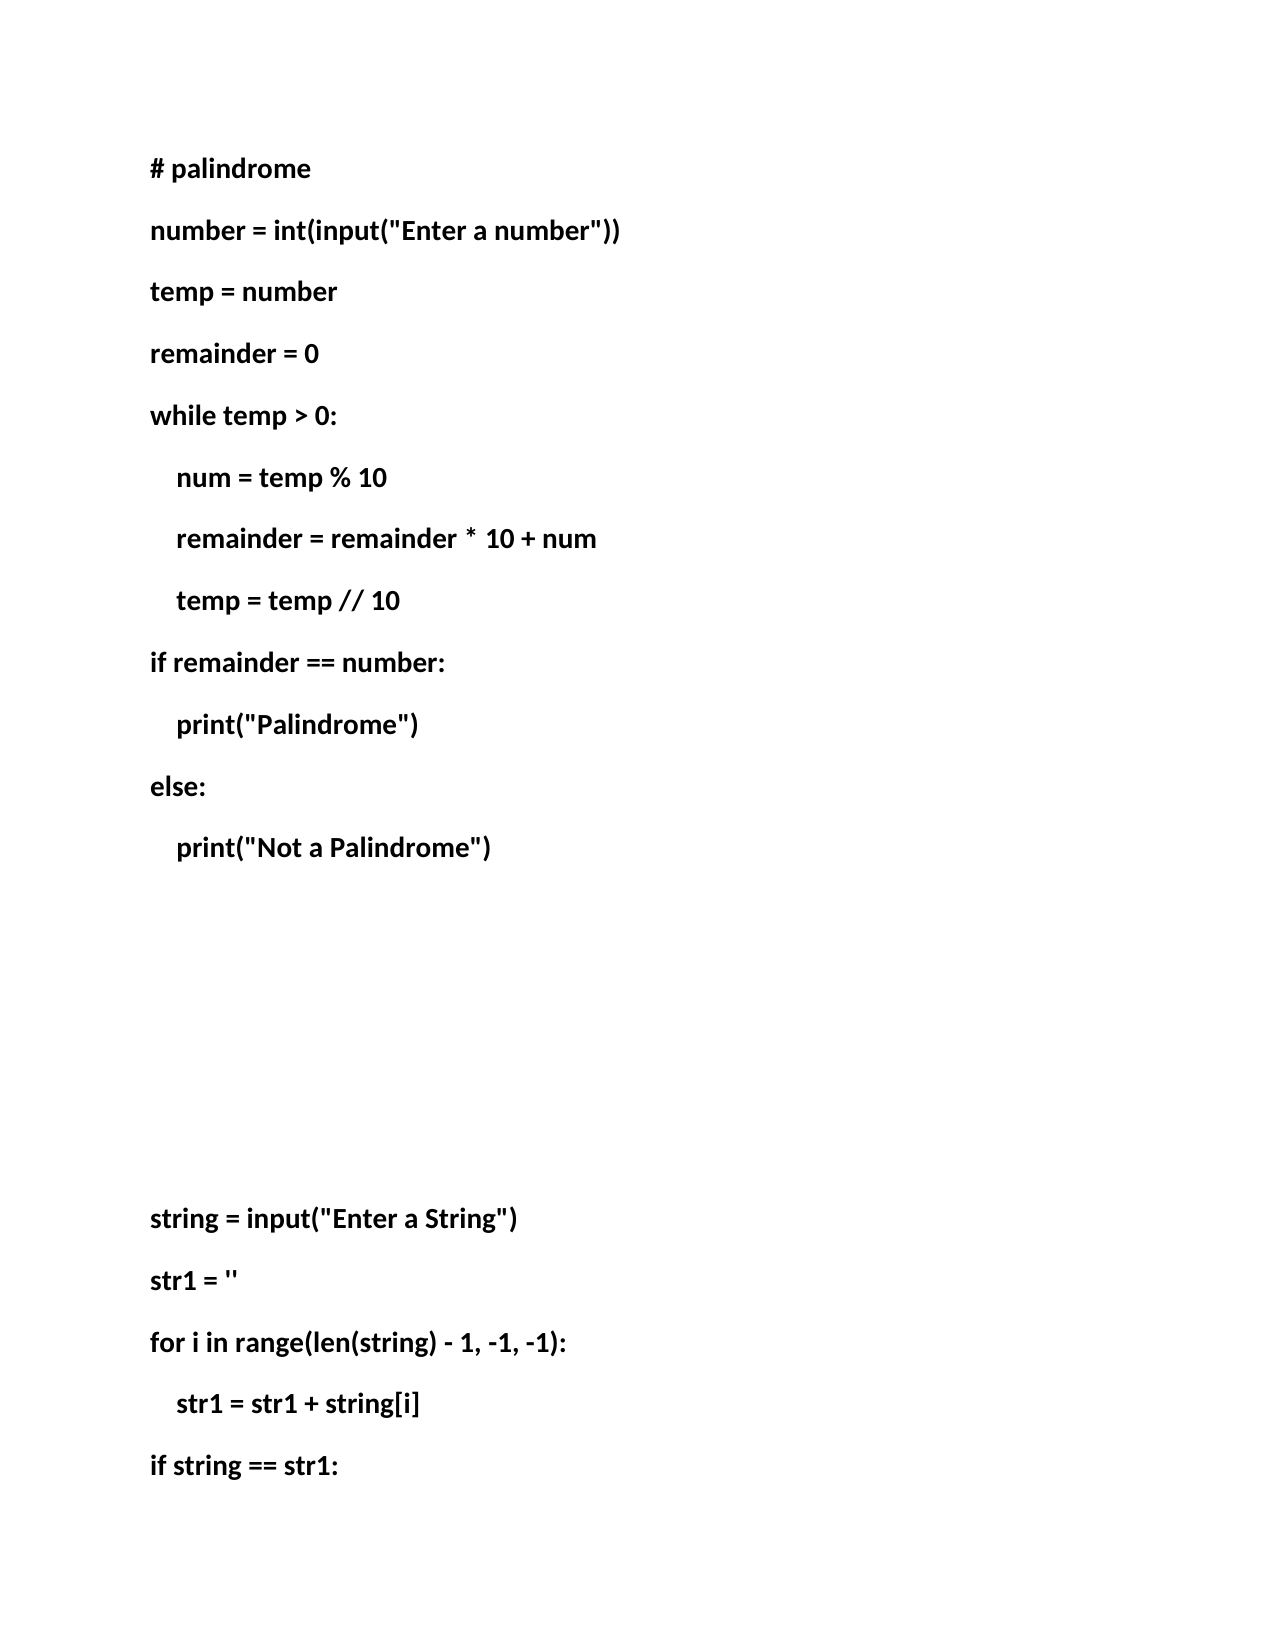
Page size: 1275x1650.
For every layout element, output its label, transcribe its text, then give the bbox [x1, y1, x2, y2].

text else: [150, 768, 1125, 803]
text remainder = 0 [150, 335, 1125, 371]
text while temp > 0: [150, 397, 1125, 433]
text print("Not a Palindrome") [150, 829, 1125, 865]
text str1 = '' [150, 1262, 1125, 1297]
text temp = temp // 10 [150, 582, 1125, 618]
text remainder = remainder * 10 + num [150, 521, 1125, 556]
text if remainder == number: [150, 644, 1125, 680]
text str1 = str1 + string[i] [150, 1385, 1125, 1421]
text num = temp % 10 [150, 459, 1125, 494]
text temp = number [150, 273, 1125, 309]
text if string == str1: [150, 1447, 1125, 1483]
text # palindrome [150, 150, 1125, 186]
text for i in range(len(string) - 1, -1, -1): [150, 1324, 1125, 1359]
text print("Palindrome") [150, 706, 1125, 742]
text string = input("Enter a String") [150, 1200, 1125, 1236]
text number = int(input("Enter a number")) [150, 212, 1125, 247]
